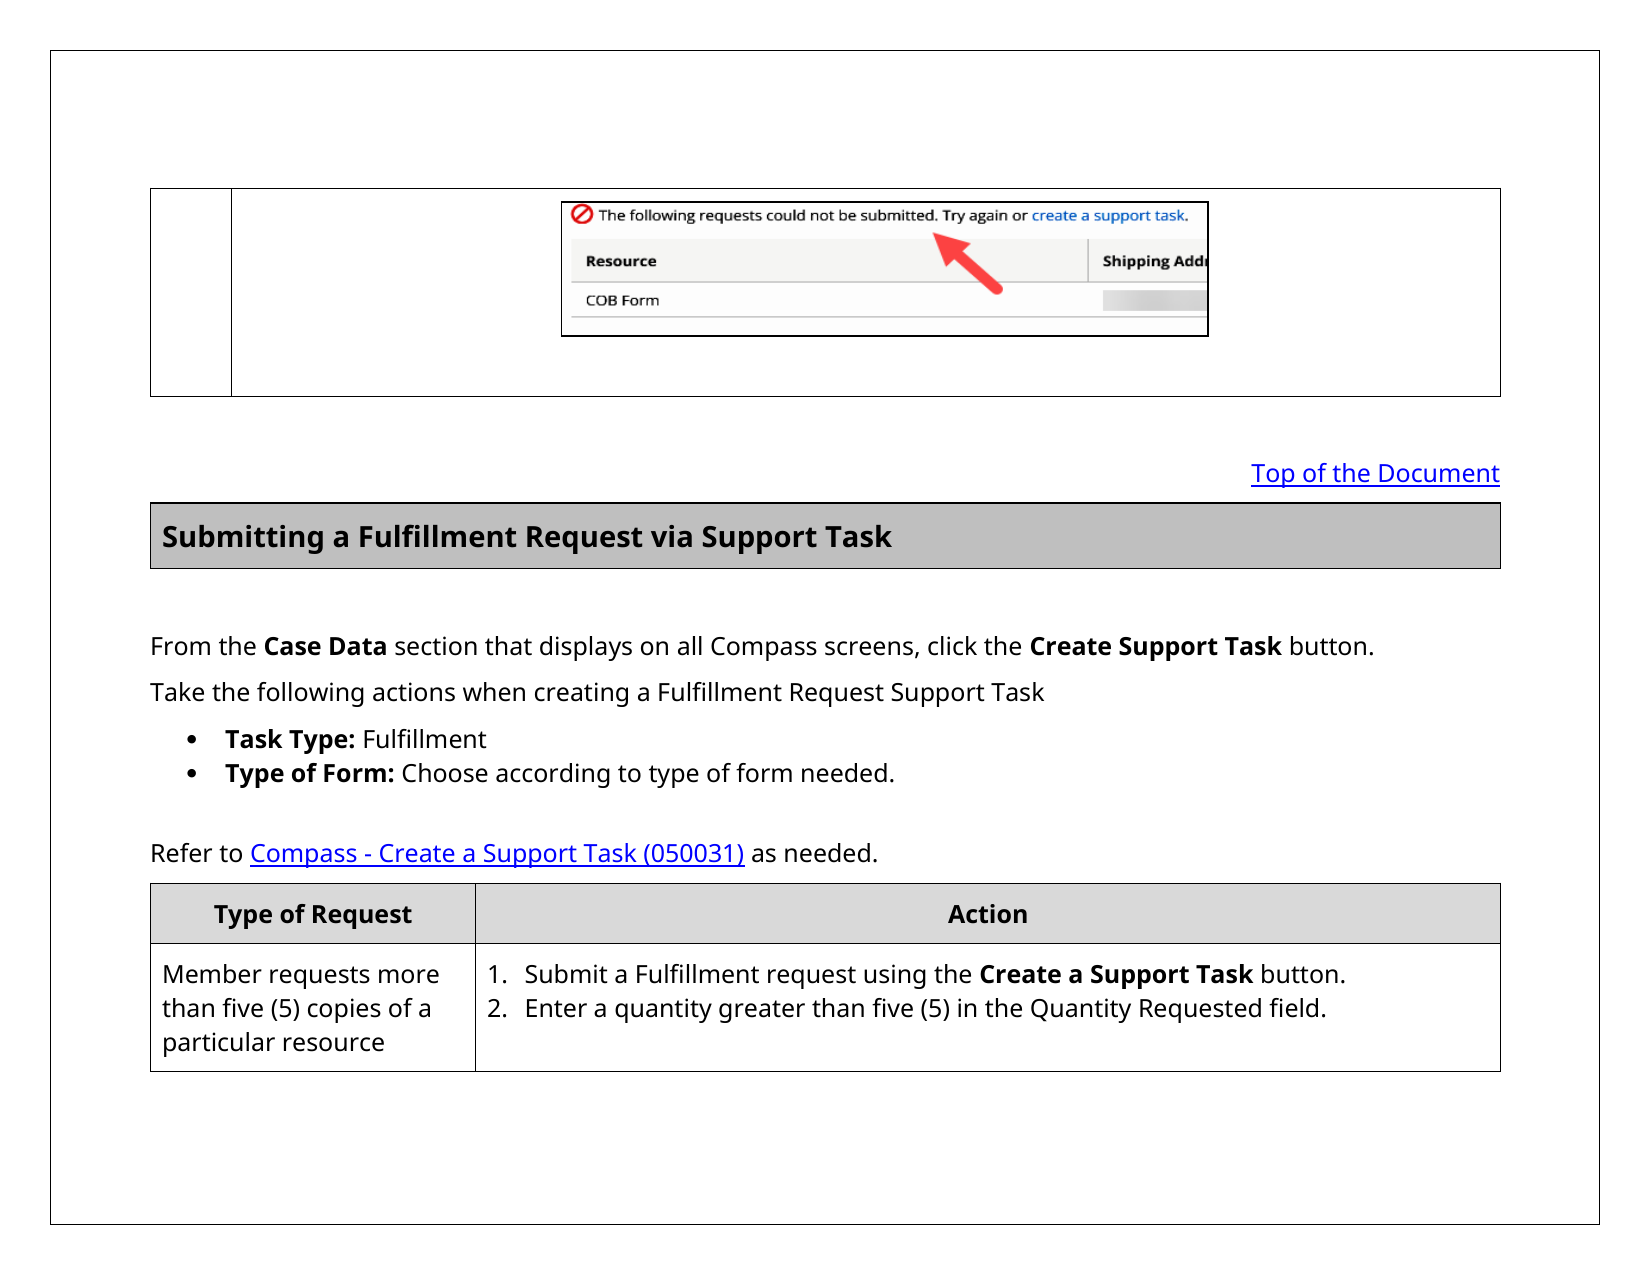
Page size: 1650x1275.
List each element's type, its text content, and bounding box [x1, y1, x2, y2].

picture [562, 203, 1207, 335]
text Take the following actions when creating a Fulfillment Request Support Task [150, 675, 1500, 709]
text Refer to Compass - Create a Support Task (050031) as needed. [150, 836, 1500, 870]
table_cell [232, 189, 1500, 396]
table_cell 5 [151, 189, 231, 396]
table_header Type of Request [151, 884, 475, 943]
table_header Action [476, 884, 1500, 943]
text Top of the Document [150, 456, 1500, 490]
list Task Type: Fulfillment [187, 721, 1500, 756]
table_header Submitting a Fulfillment Request via Support Task [151, 504, 1500, 568]
text From the Case Data section that displays on all Compass screens, click the Create Support Task button. [150, 628, 1500, 662]
list Type of Form: Choose according to type of form needed. [187, 756, 1500, 789]
table_cell Submit a Fulfillment request using the Create a Support Task button. Enter a quantity greater than five (5) in the Quantity Requested field. [476, 944, 1500, 1071]
table_cell Member requests more than five (5) copies of a particular resource [151, 944, 475, 1071]
